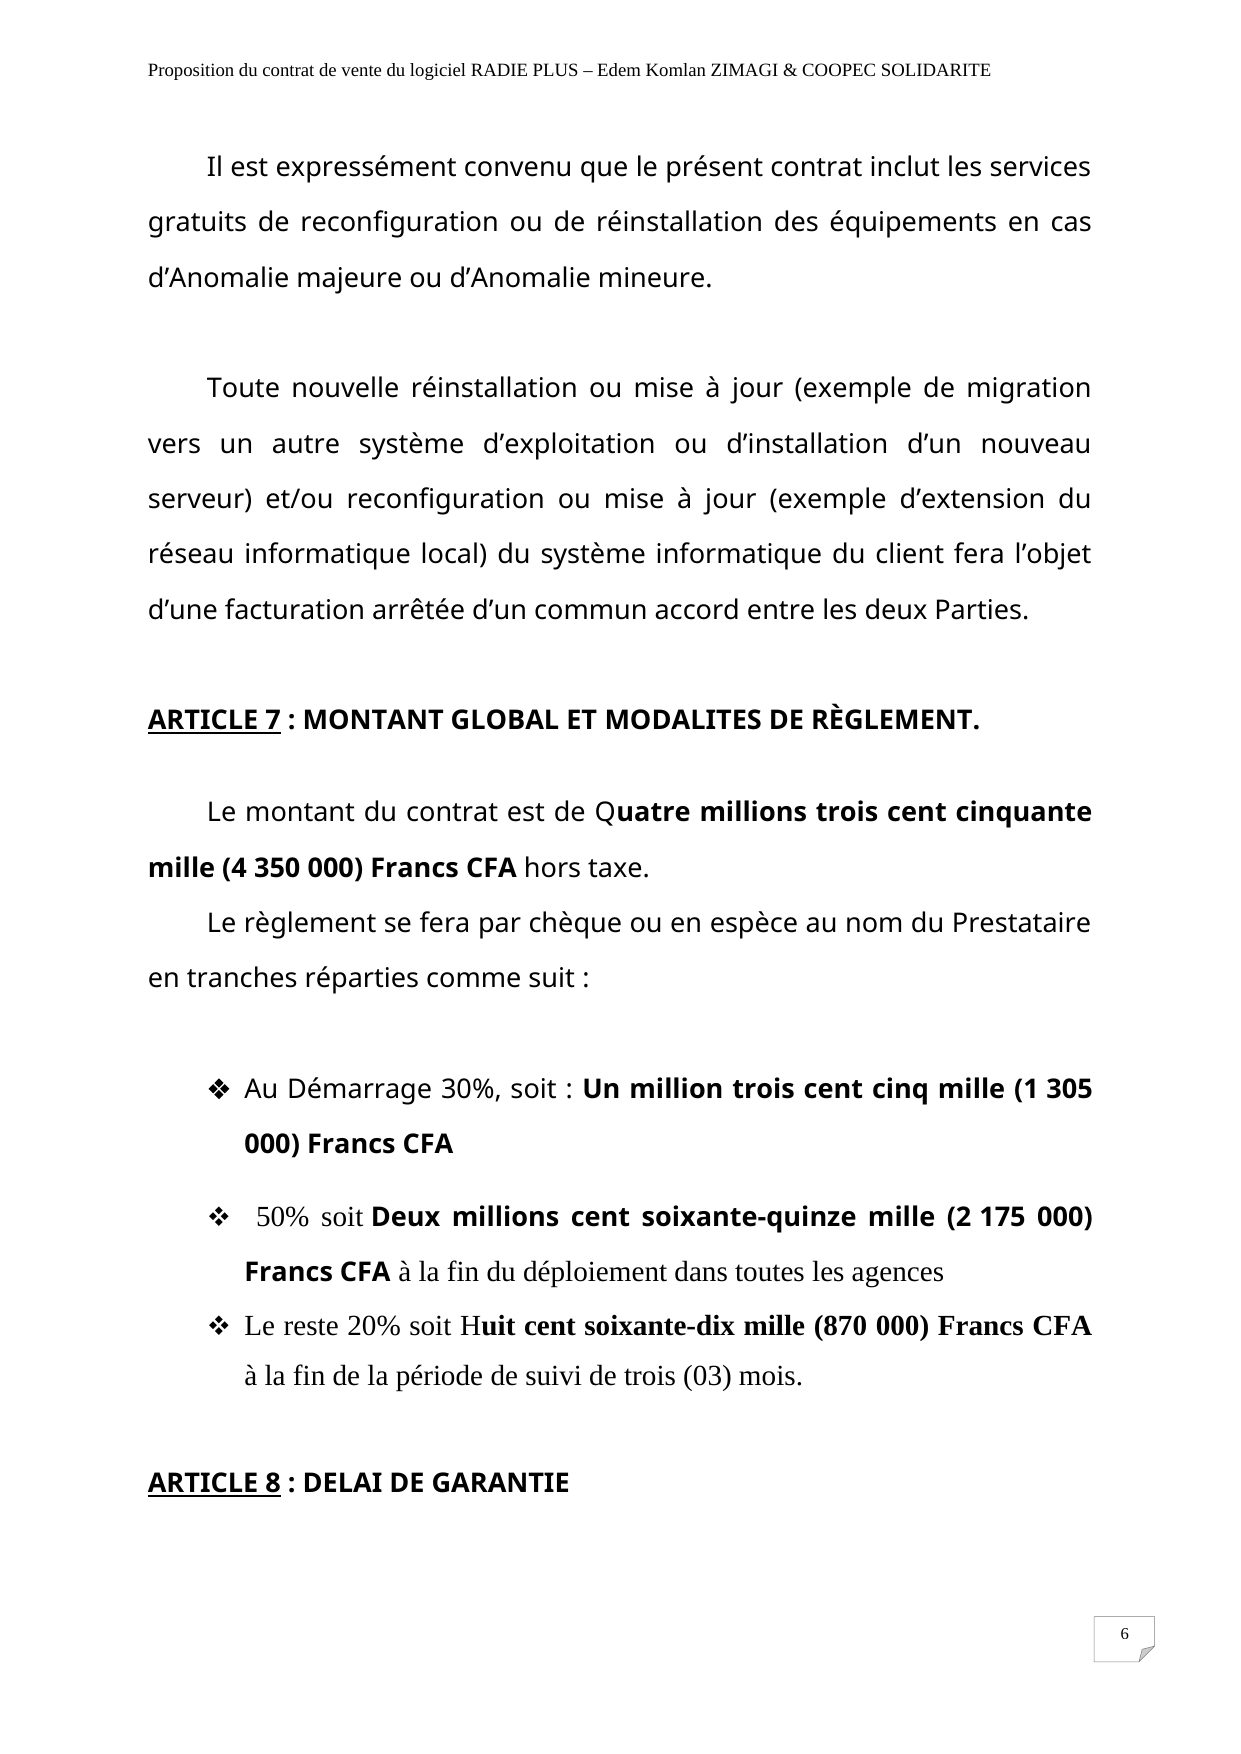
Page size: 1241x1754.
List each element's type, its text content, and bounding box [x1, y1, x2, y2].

text Toute nouvelle réinstallation ou mise à jour (exemple de migration vers un autre système d’exploitation ou d’installation d’un nouveau serveur) et/ou reconfiguration ou mise à jour (exemple d’extension du réseau informatique local) du système informatique du client fera l’objet d’une facturation arrêtée d’un commun accord entre les deux Parties. [148, 369, 1093, 627]
list Le reste 20% soit Huit cent soixante-dix mille (870 000) Francs CFA à la fin de la période de suivi de trois (03) mois. [207, 1308, 1093, 1392]
text Article 7 : MONTANT GLOBAL ET MODALITES DE règlement. [148, 701, 1093, 738]
text Le montant du contrat est de Quatre millions trois cent cinquante mille (4 350 000) Francs CFA hors taxe. [148, 793, 1093, 885]
list Au Démarrage 30%, soit : Un million trois cent cinq mille (1 305 000) Francs CFA [207, 1069, 1093, 1162]
text Le règlement se fera par chèque ou en espèce au nom du Prestataire en tranches réparties comme suit : [148, 903, 1093, 996]
text ARTICLE 8 : DELAI DE GARANTIE [148, 1464, 1093, 1501]
list 50% soit Deux millions cent soixante-quinze mille (2 175 000) Francs CFA à la fin du déploiement dans toutes les agences [207, 1197, 1093, 1289]
text Il est expressément convenu que le présent contrat inclut les services gratuits de reconfiguration ou de réinstallation des équipements en cas d’Anomalie majeure ou d’Anomalie mineure. [148, 148, 1093, 295]
